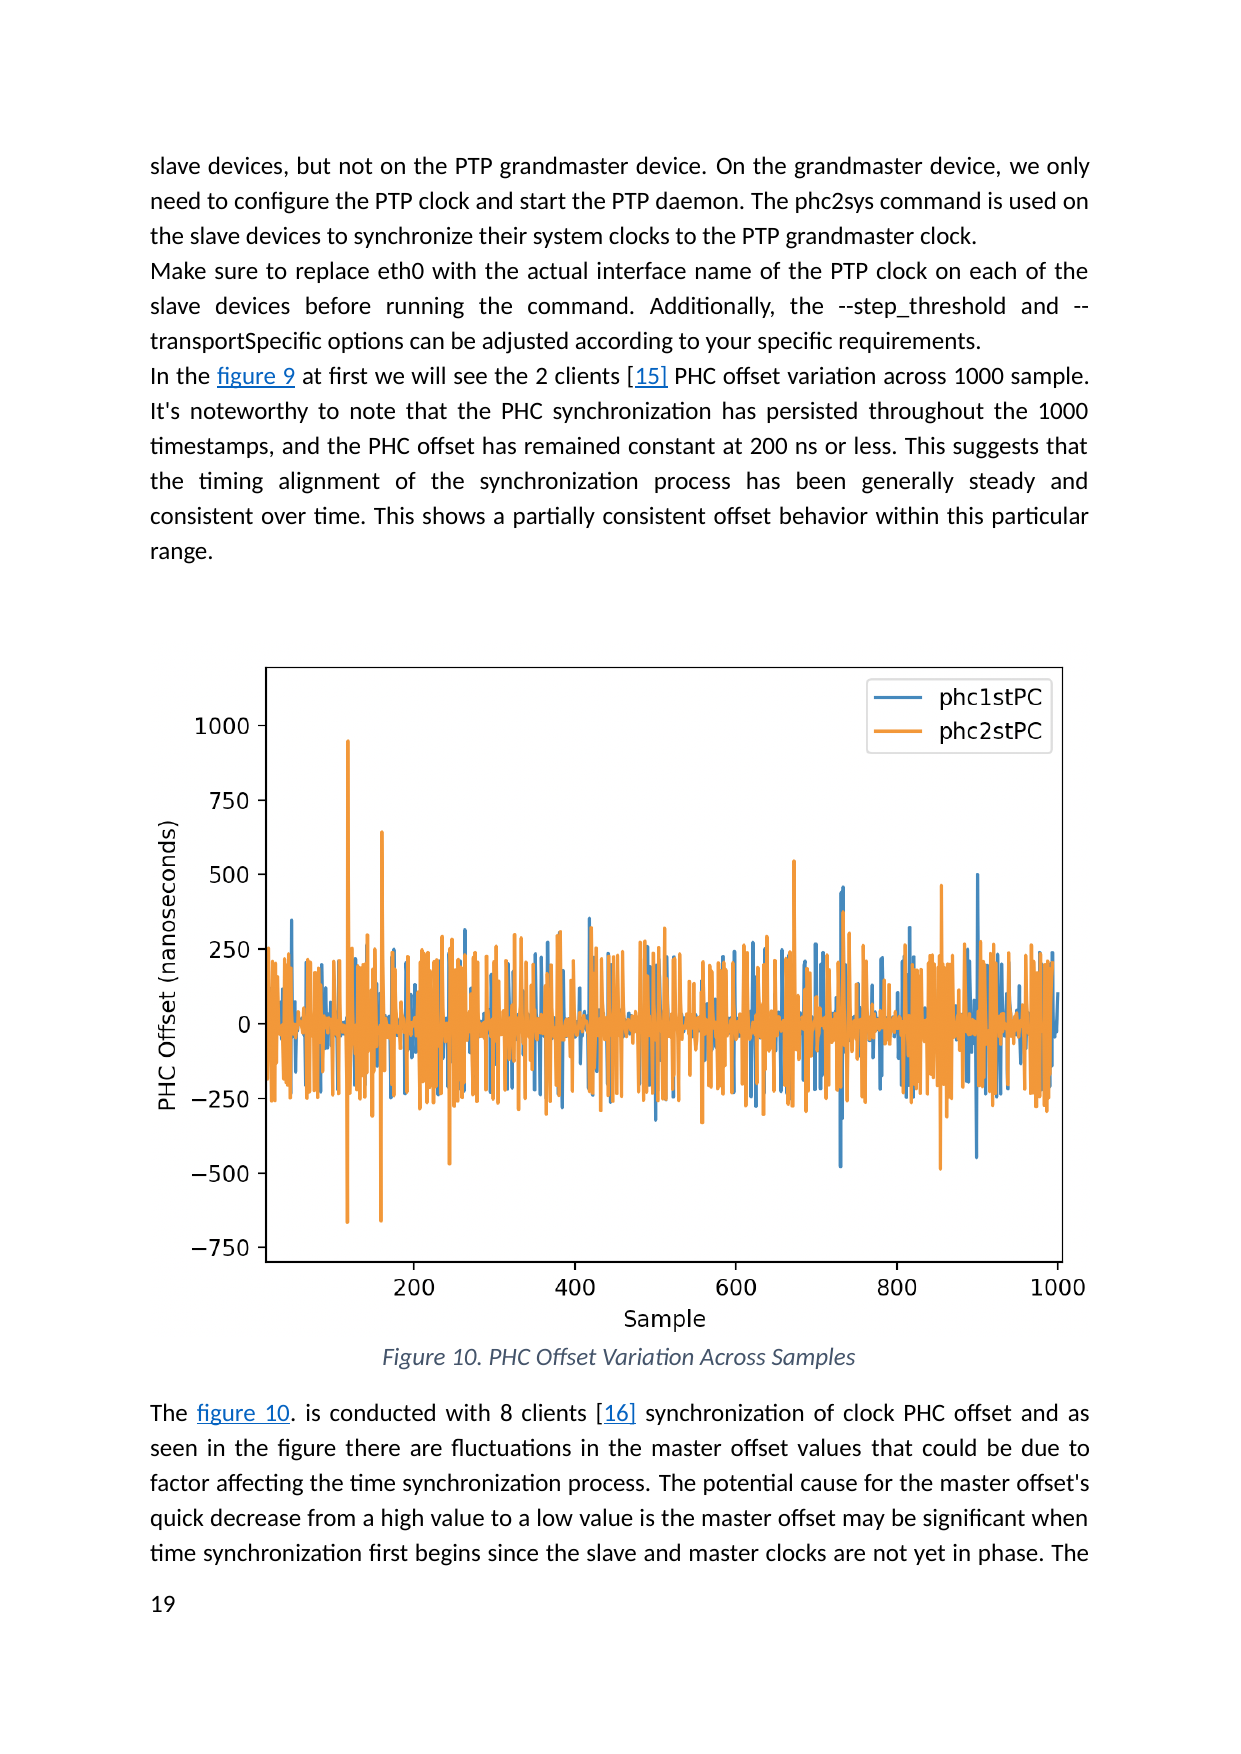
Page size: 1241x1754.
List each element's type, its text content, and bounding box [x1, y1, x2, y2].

text Make sure to replace eth0 with the actual interface name of the PTP clock on each of the slave devices before running the command. Additionally, the --step_threshold and --transportSpecific options can be adjusted according to your specific requirements. [150, 255, 1090, 356]
text Figure 10. PHC Offset Variation Across Samples [150, 1341, 1090, 1371]
text In the figure 9 at first we will see the 2 clients [15] PHC offset variation across 1000 sample. It's noteworthy to note that the PHC synchronization has persisted throughout the 1000 timestamps, and the PHC offset has remained constant at 200 ns or less. This suggests that the timing alignment of the synchronization process has been generally steady and consistent over time. This shows a partially consistent offset behavior within this particular range. [150, 360, 1090, 566]
picture [150, 640, 1091, 1337]
